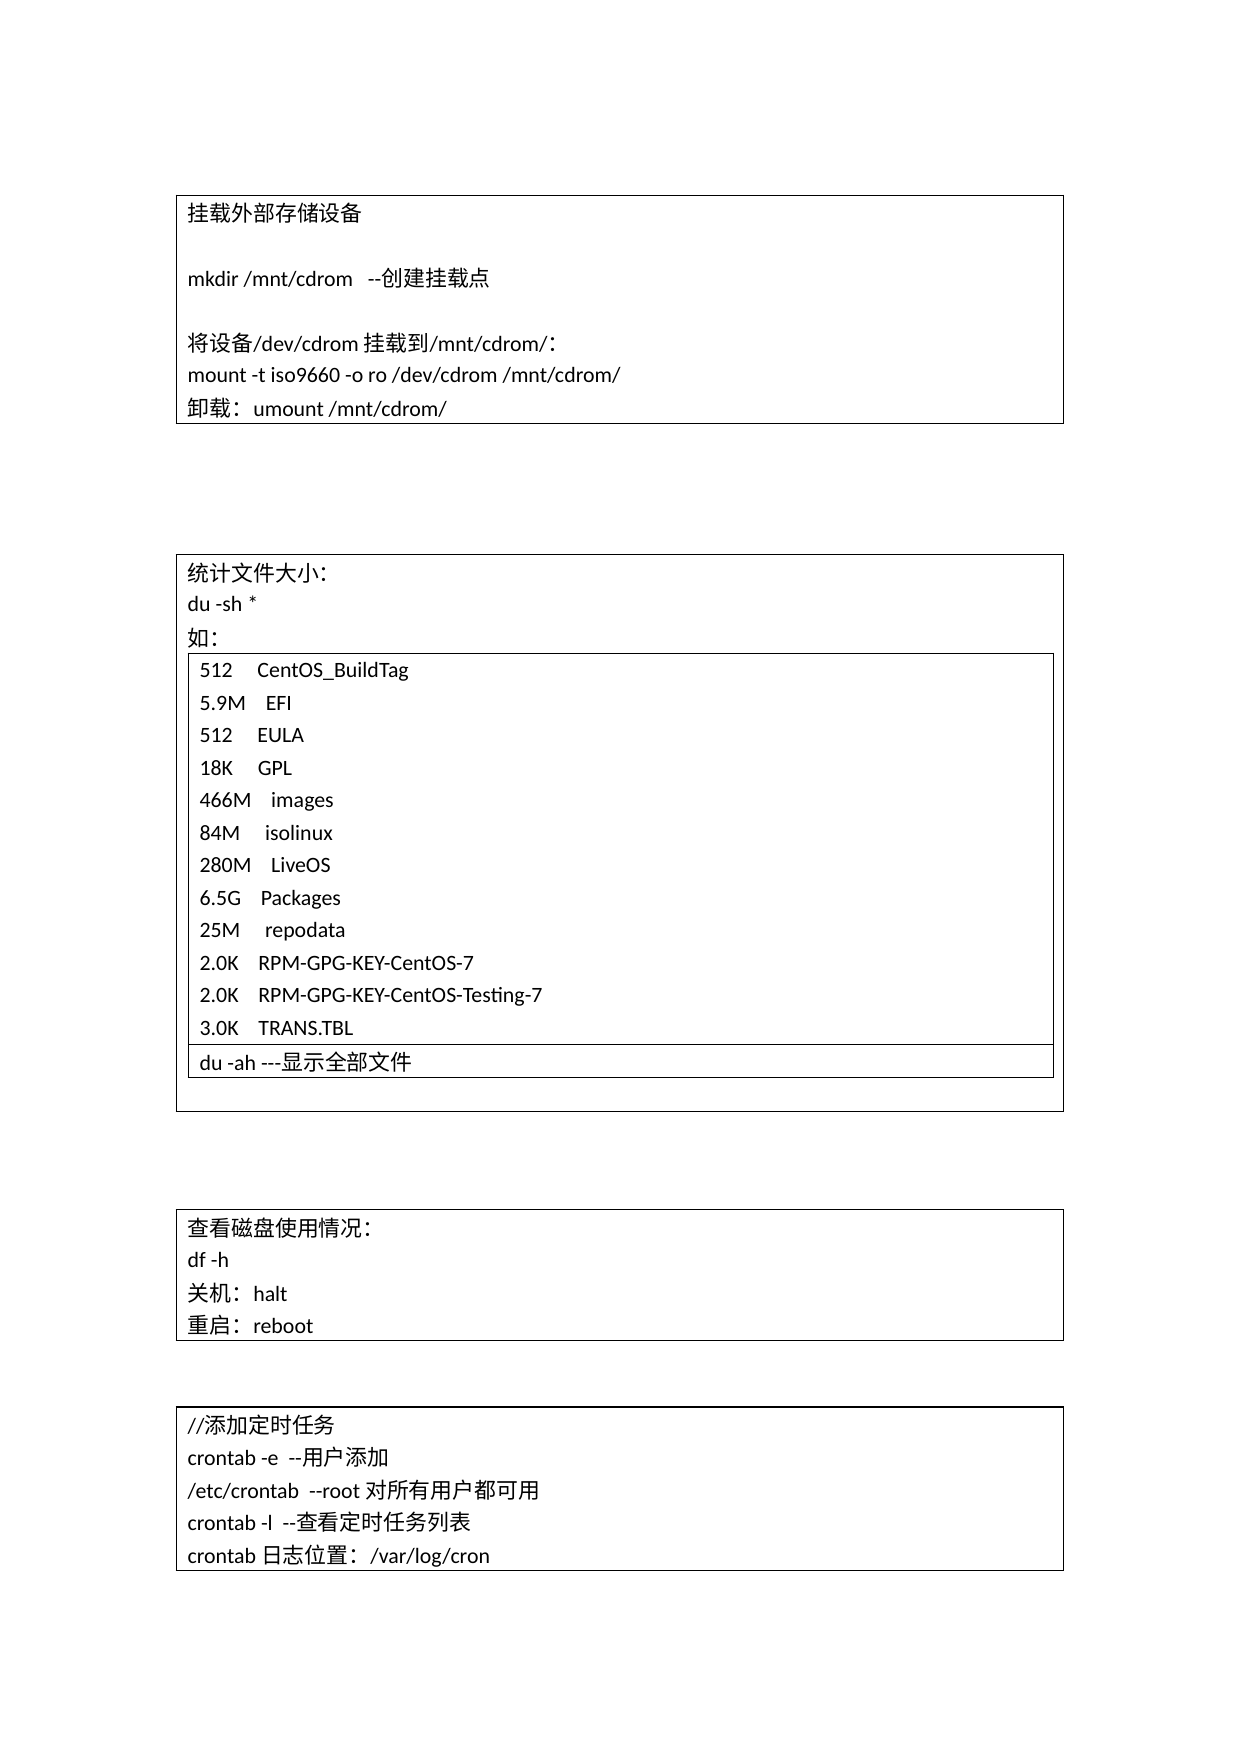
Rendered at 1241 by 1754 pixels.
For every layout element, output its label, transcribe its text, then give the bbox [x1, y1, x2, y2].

table_header 挂载外部存储设备 mkdir /mnt/cdrom --创建挂载点 将设备/dev/cdrom 挂载到/mnt/cdrom/： mount -t iso9660 -o ro /dev/cdrom /mnt/cdrom/ 卸载：umount /mnt/cdrom/ [177, 196, 1063, 423]
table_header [177, 1408, 1063, 1570]
table_header 查看磁盘使用情况： df -h 关机：halt 重启：reboot [177, 1210, 1063, 1340]
table_header 统计文件大小： du -sh * 如： [177, 555, 1063, 1111]
